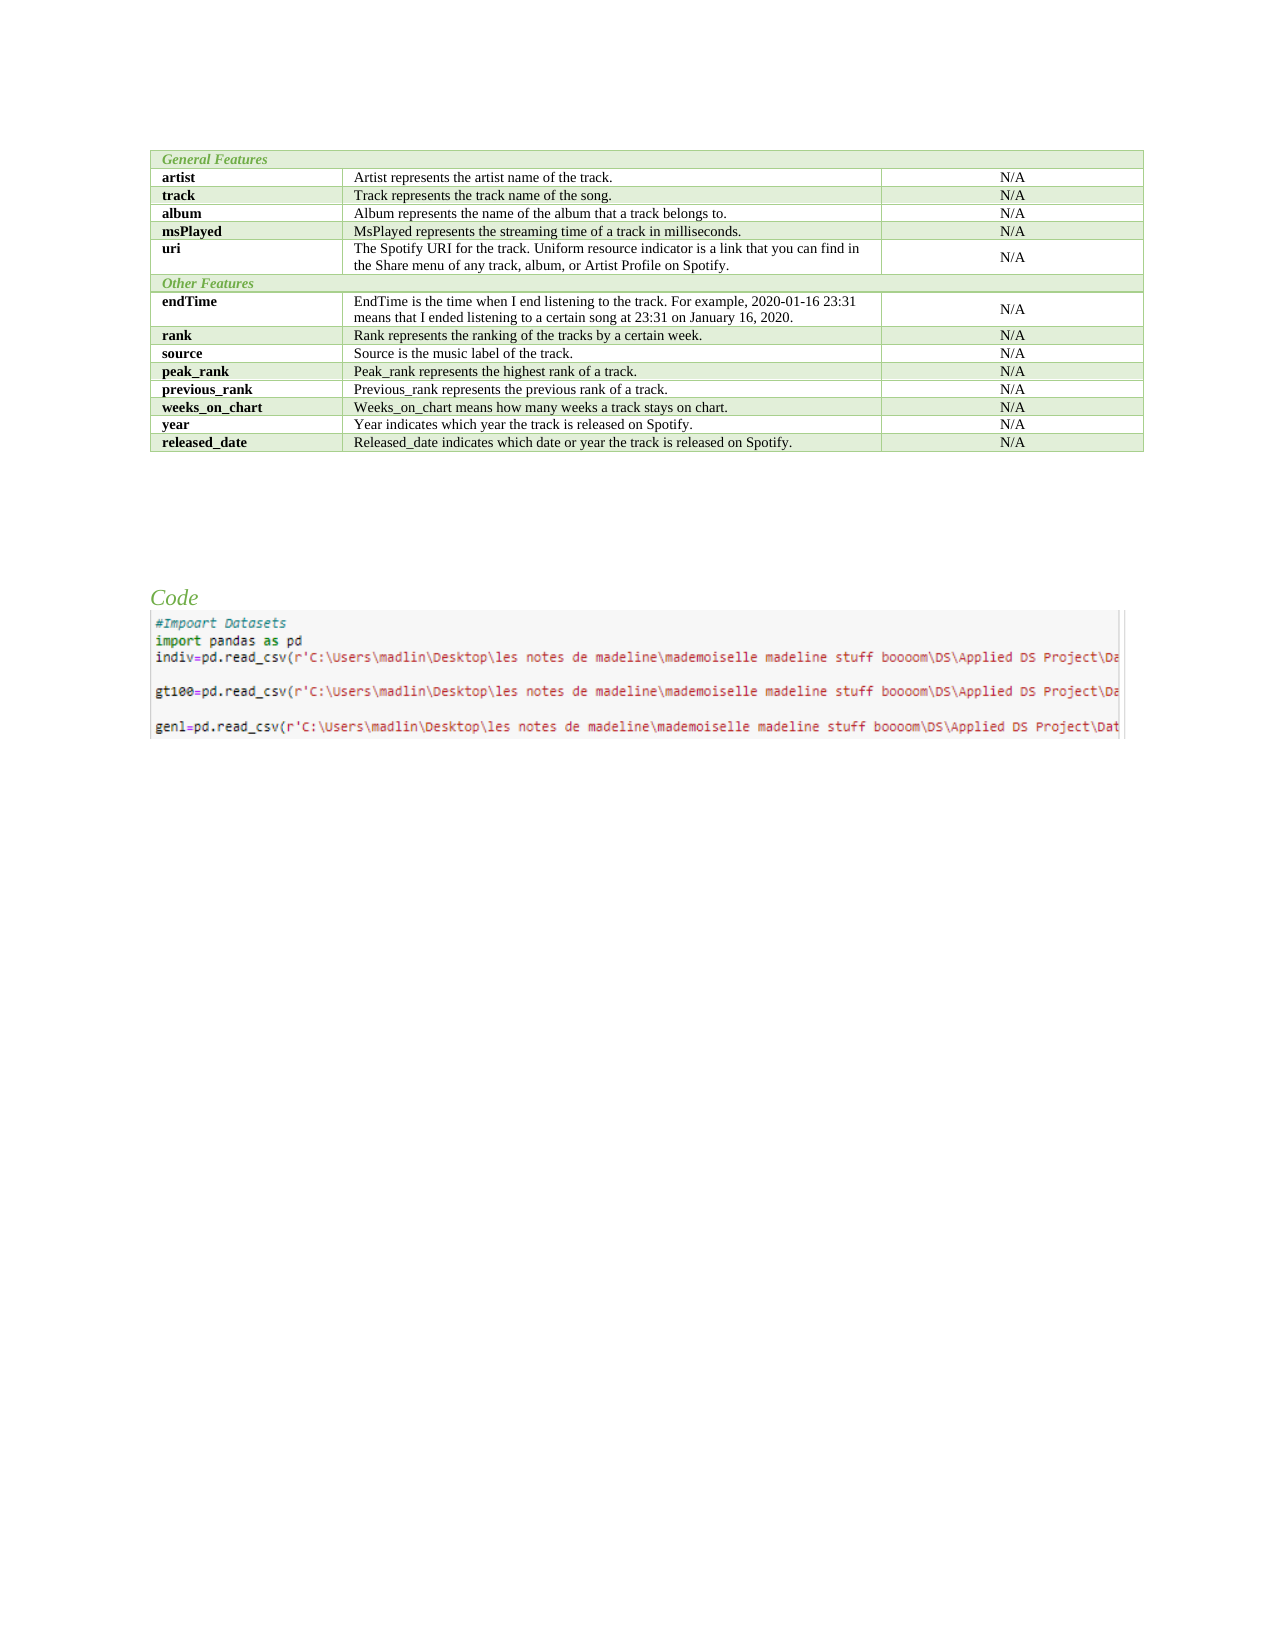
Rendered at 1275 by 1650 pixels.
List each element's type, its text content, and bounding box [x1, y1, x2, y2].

table_cell N/A [882, 345, 1143, 362]
table_cell endTime [151, 293, 342, 326]
table_cell album [151, 205, 342, 221]
table_cell N/A [882, 434, 1143, 451]
table_cell Rank represents the ranking of the tracks by a certain week. [343, 327, 881, 344]
table_cell Weeks_on_chart means how many weeks a track stays on chart. [343, 398, 881, 415]
table_cell N/A [882, 222, 1143, 239]
table_cell N/A [882, 381, 1143, 397]
table_cell Artist represents the artist name of the track. [343, 169, 881, 186]
table_cell N/A [882, 240, 1143, 274]
table_cell Released_date indicates which date or year the track is released on Spotify. [343, 434, 881, 451]
table_cell N/A [882, 187, 1143, 203]
table_cell N/A [882, 205, 1143, 221]
table_cell Track represents the track name of the song. [343, 187, 881, 203]
table_cell N/A [882, 363, 1143, 379]
table_cell Other Features [151, 275, 1143, 291]
table_cell rank [151, 327, 342, 344]
table_cell N/A [882, 293, 1143, 326]
table_cell source [151, 345, 342, 362]
table_cell N/A [882, 327, 1143, 344]
table_cell msPlayed [151, 222, 342, 239]
table_cell year [151, 416, 342, 433]
table_cell peak_rank [151, 363, 342, 379]
table_cell artist [151, 169, 342, 186]
table_cell track [151, 187, 342, 203]
table_cell General Features [151, 151, 1143, 168]
table_cell N/A [882, 398, 1143, 415]
table_cell uri [151, 240, 342, 274]
table_cell weeks_on_chart [151, 398, 342, 415]
table_cell MsPlayed represents the streaming time of a track in milliseconds. [343, 222, 881, 239]
table_cell Source is the music label of the track. [343, 345, 881, 362]
text Code [150, 583, 1125, 610]
table_cell EndTime is the time when I end listening to the track. For example, 2020-01-16 23:31 means that I ended listening to a certain song at 23:31 on January 16, 2020. [343, 293, 881, 326]
table_cell N/A [882, 416, 1143, 433]
table_cell released_date [151, 434, 342, 451]
picture [150, 610, 1125, 739]
table_cell Album represents the name of the album that a track belongs to. [343, 205, 881, 221]
table_cell Peak_rank represents the highest rank of a track. [343, 363, 881, 379]
table_cell Year indicates which year the track is released on Spotify. [343, 416, 881, 433]
table_cell N/A [882, 169, 1143, 186]
table_cell Previous_rank represents the previous rank of a track. [343, 381, 881, 397]
table_cell The Spotify URI for the track. Uniform resource indicator is a link that you can find in the Share menu of any track, album, or Artist Profile on Spotify. [343, 240, 881, 274]
table_cell previous_rank [151, 381, 342, 397]
